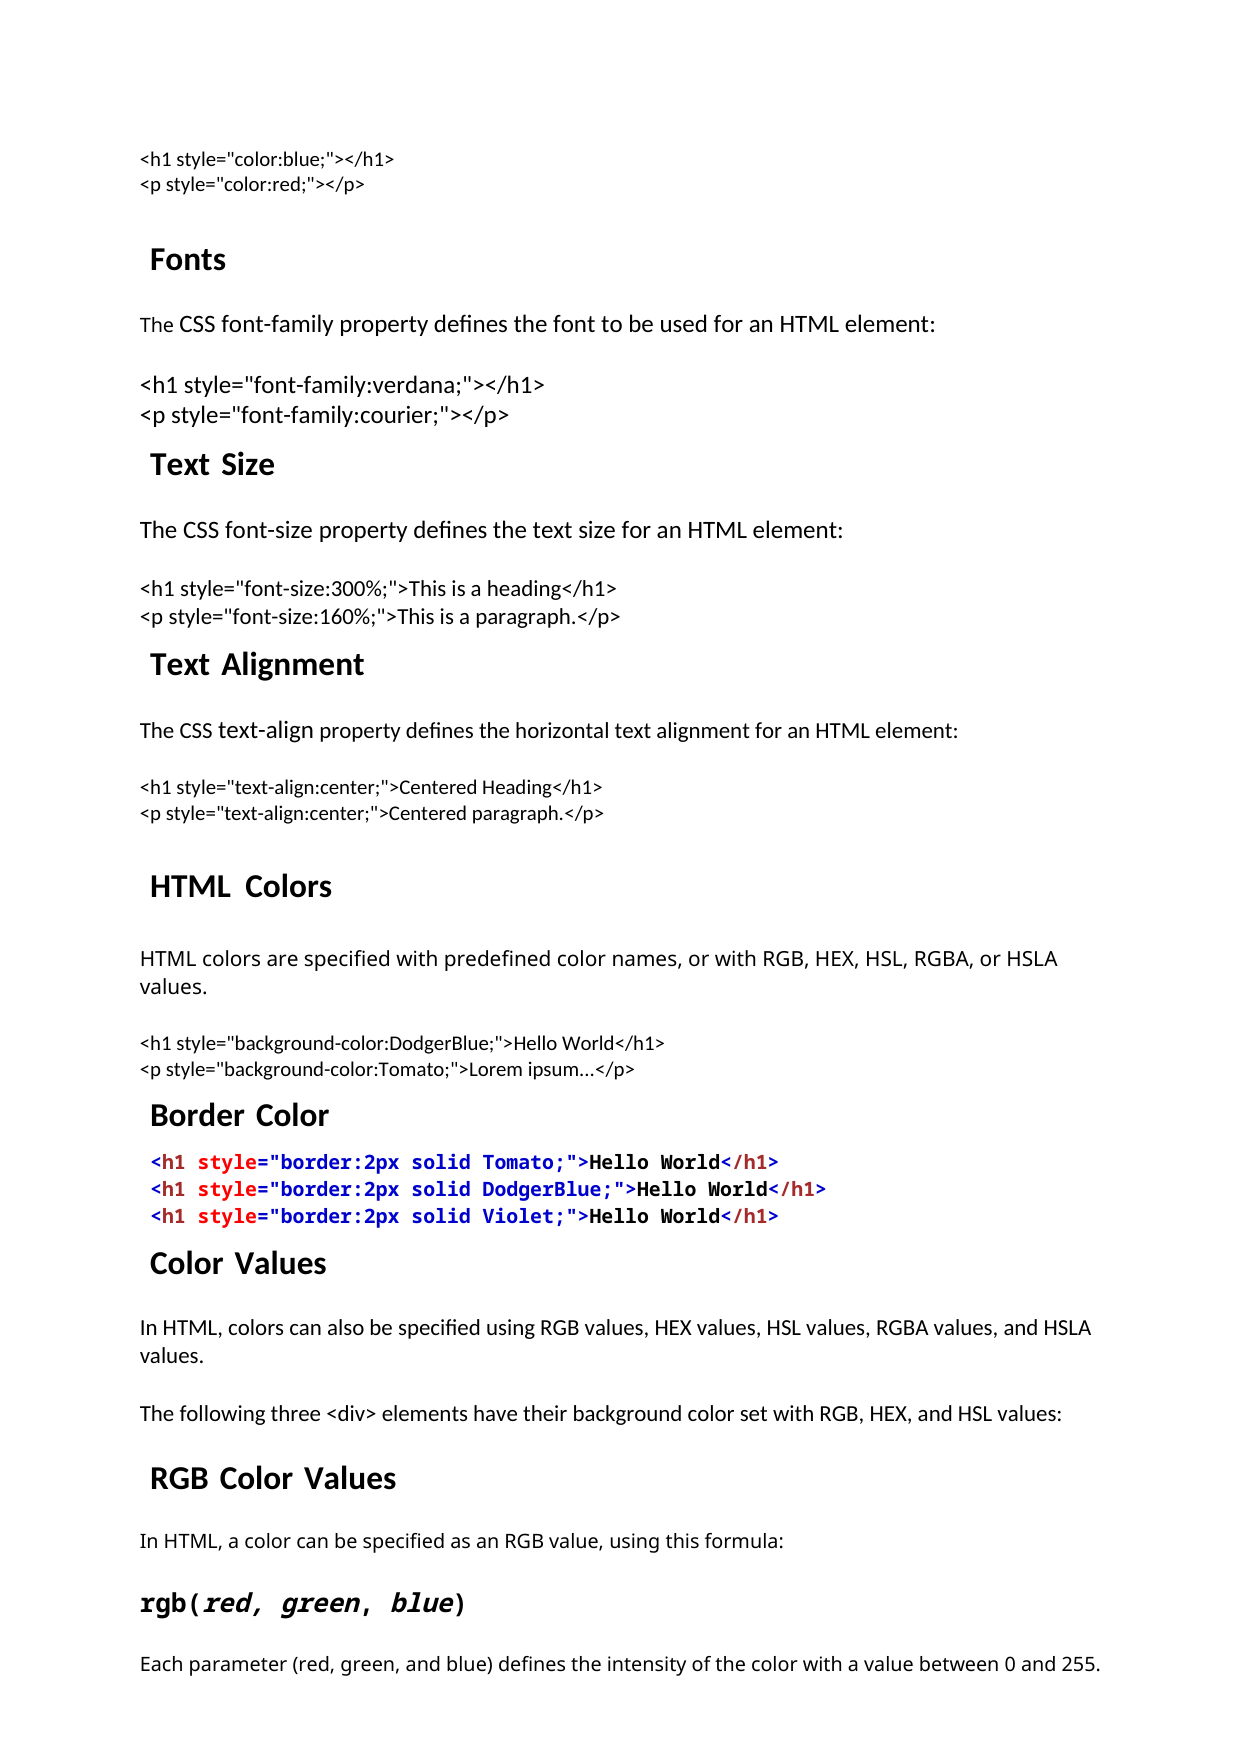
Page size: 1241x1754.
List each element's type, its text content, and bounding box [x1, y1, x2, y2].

subtitle HTML Colors [150, 838, 1105, 914]
text In HTML, colors can also be specified using RGB values, HEX values, HSL values, RGBA values, and HSLA values. [139, 1313, 1105, 1369]
text The CSS font-size property defines the text size for an HTML element: [139, 514, 1105, 544]
subtitle Text Size [150, 443, 1105, 484]
subtitle Fonts [150, 238, 1105, 278]
text <h1 style="font-size:300%;">This is a heading</h1> <p style="font-size:160%;">This is a paragraph.</p> [139, 574, 1105, 630]
text <h1 style="text-align:center;">Centered Heading</h1> <p style="text-align:center;">Centered paragraph.</p> [139, 774, 1105, 825]
subtitle Color Values [150, 1242, 1105, 1283]
text Each parameter (red, green, and blue) defines the intensity of the color with a value between 0 and 255. [139, 1650, 1105, 1677]
text The CSS text-align property defines the horizontal text alignment for an HTML element: [139, 714, 1105, 744]
text In HTML, a color can be specified as an RGB value, using this formula: [139, 1528, 1105, 1554]
text <h1 style="background-color:DodgerBlue;">Hello World</h1> <p style="background-color:Tomato;">Lorem ipsum...</p> [139, 1031, 1105, 1081]
text The following three <div> elements have their background color set with RGB, HEX, and HSL values: [139, 1399, 1105, 1427]
subtitle Text Alignment [150, 643, 1105, 684]
text The CSS font-family property defines the font to be used for an HTML element: [139, 308, 1105, 339]
text rgb(red, green, blue) [139, 1584, 1105, 1620]
subtitle RGB Color Values [150, 1457, 1105, 1498]
subtitle Border Color [150, 1094, 1105, 1135]
text HTML colors are specified with predefined color names, or with RGB, HEX, HSL, RGBA, or HSLA values. [139, 944, 1105, 1001]
subtitle <h1 style="border:2px solid Tomato;">Hello World</h1> <h1 style="border:2px solid DodgerBlue;">Hello World</h1> <h1 style="border:2px solid Violet;">Hello World</h1> [150, 1148, 1105, 1229]
text <h1 style="color:blue;"></h1> <p style="color:red;"></p> [139, 146, 1105, 197]
text <h1 style="font-family:verdana;"></h1> <p style="font-family:courier;"></p> [139, 369, 1105, 430]
